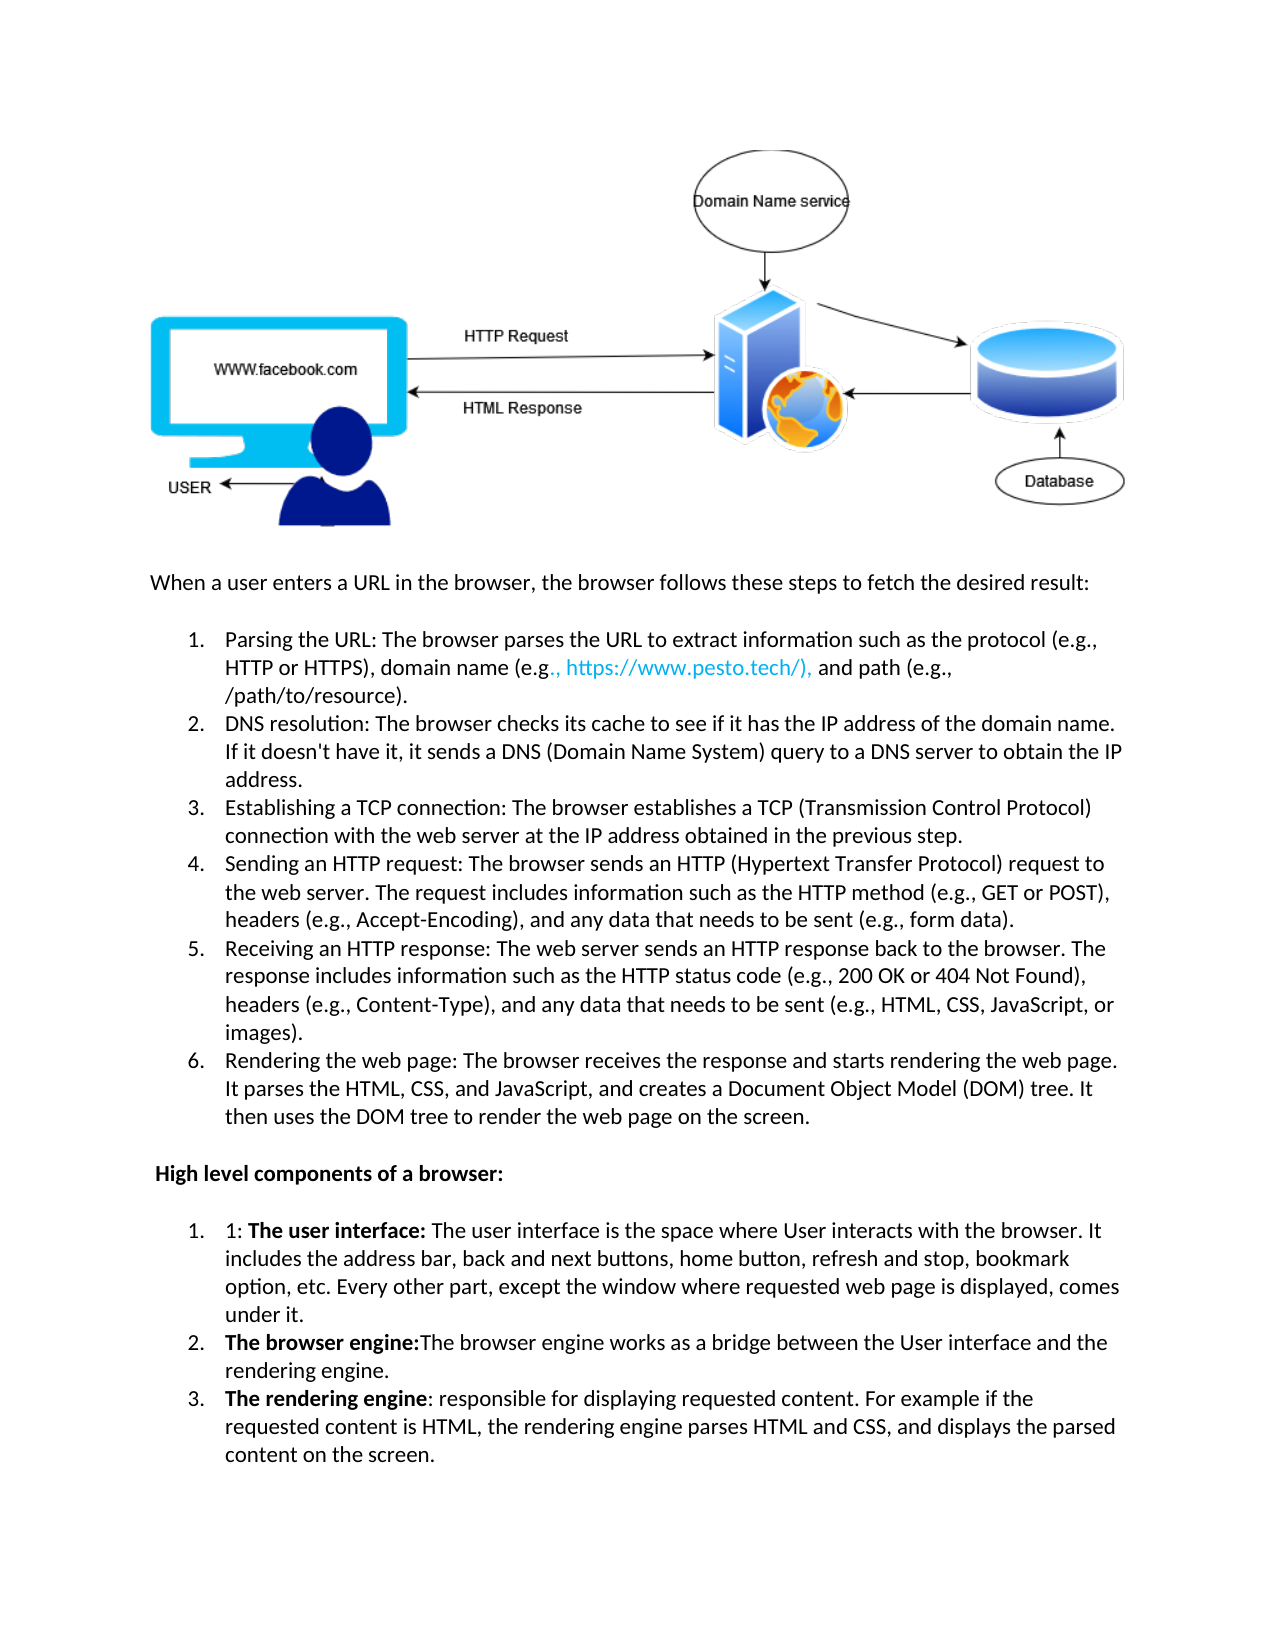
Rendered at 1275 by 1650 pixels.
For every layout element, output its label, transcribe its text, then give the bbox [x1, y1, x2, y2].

list 1: The user interface: The user interface is the space where User interacts with the browser. It includes the address bar, back and next buttons, home button, refresh and stop, bookmark option, etc. Every other part, except the window where requested web page is displayed, comes under it. [187, 1362, 1125, 1474]
text When a user enters a URL in the browser, the browser follows these steps to fetch the desired result: [150, 568, 1125, 596]
list Parsing the URL: The browser parses the URL to extract information such as the protocol (e.g., HTTP or HTTPS), domain name (e.g., https://www.pesto.tech/), and path (e.g., /path/to/resource). [187, 625, 1125, 709]
list Receiving an HTTP response: The web server sends an HTTP response back to the browser. The response includes information such as the HTTP status code (e.g., 200 OK or 404 Not Found), headers (e.g., Content-Type), and any data that needs to be sent (e.g., HTML, CSS, JavaScript, or images). [187, 1050, 1125, 1162]
list DNS resolution: The browser checks its cache to see if it has the IP address of the domain name. If it doesn't have it, it sends a DNS (Domain Name System) query to a DNS server to obtain the IP address. [187, 739, 1125, 823]
text High level components of a browser: [150, 1305, 1125, 1333]
list Rendering the web page: The browser receives the response and starts rendering the web page. It parses the HTML, CSS, and JavaScript, and creates a Document Object Model (DOM) tree. It then uses the DOM tree to render the web page on the screen. [187, 1192, 1125, 1276]
picture [150, 150, 1125, 537]
list Establishing a TCP connection: The browser establishes a TCP (Transmission Control Protocol) connection with the web server at the IP address obtained in the previous step. [187, 852, 1125, 908]
list Sending an HTTP request: The browser sends an HTTP (Hypertext Transfer Protocol) request to the web server. The request includes information such as the HTTP method (e.g., GET or POST), headers (e.g., Accept-Encoding), and any data that needs to be sent (e.g., form data). [187, 937, 1125, 1021]
